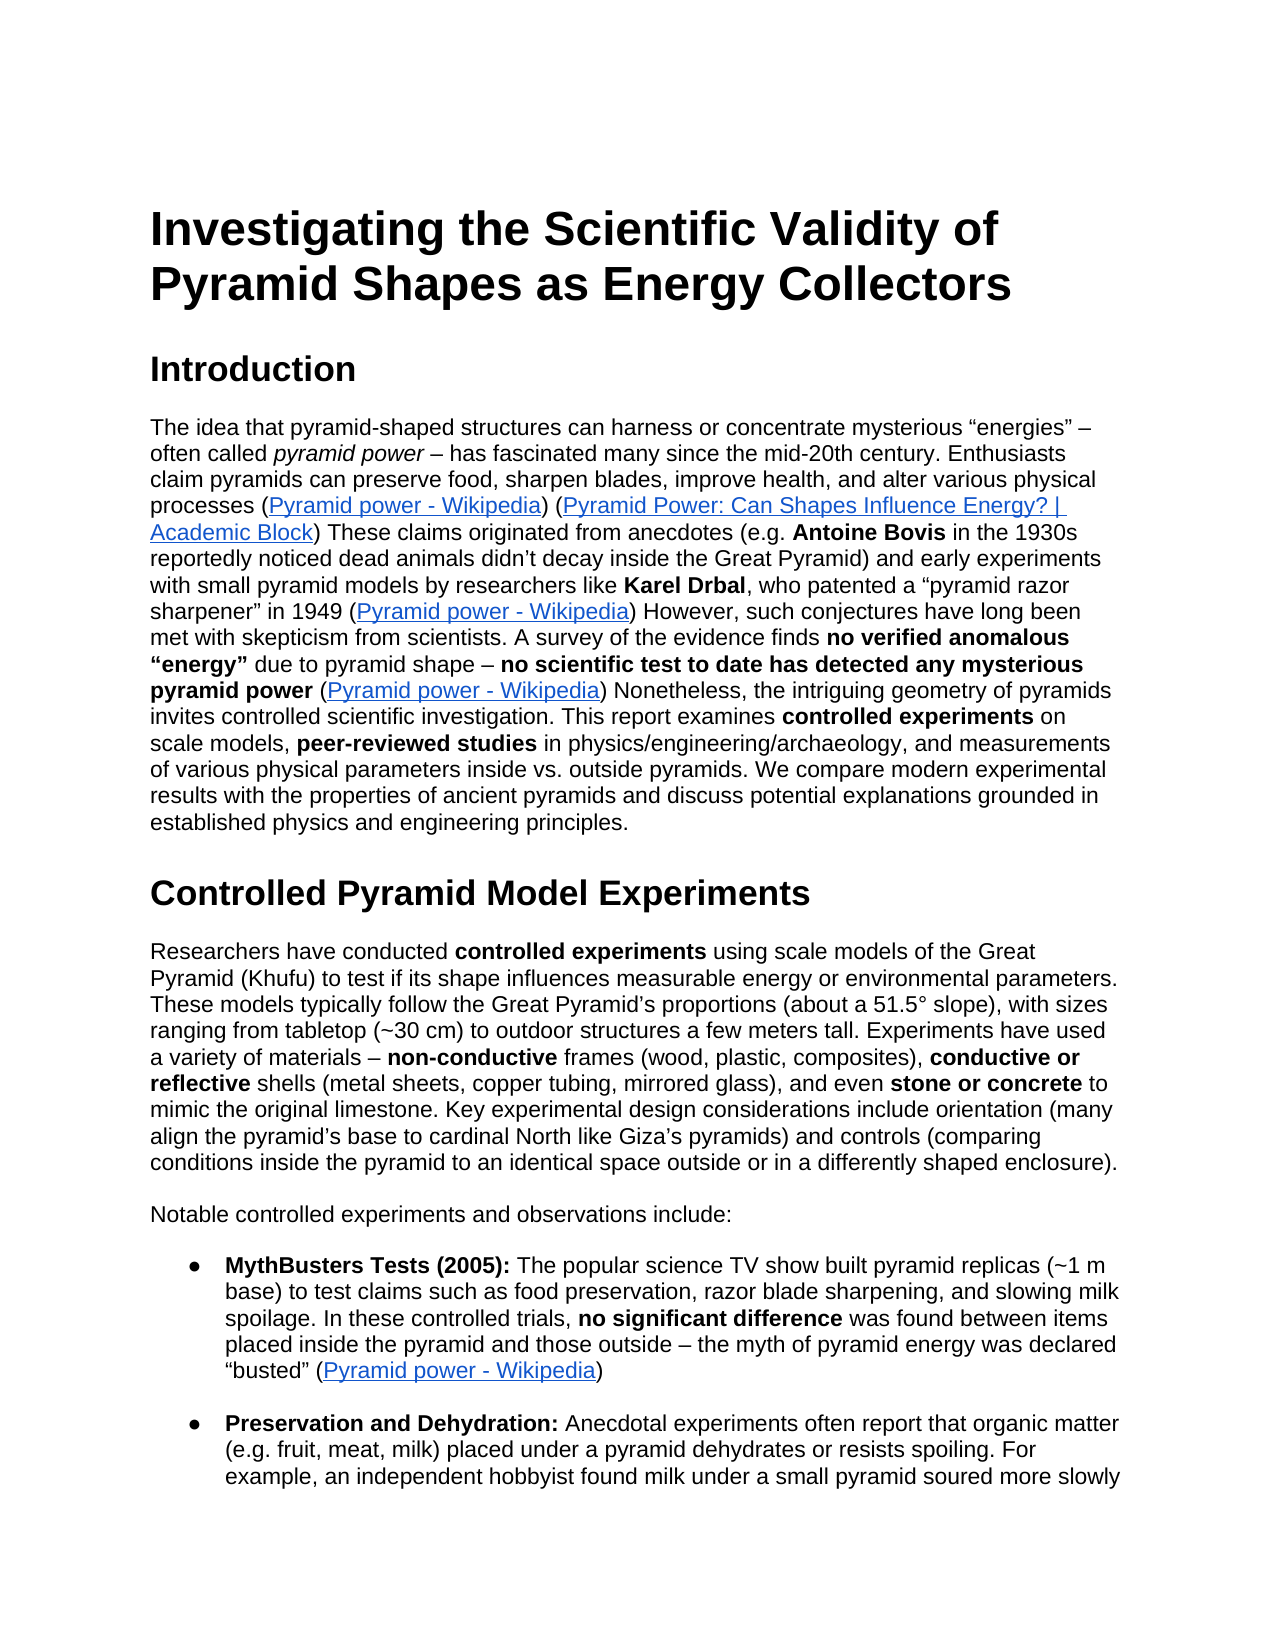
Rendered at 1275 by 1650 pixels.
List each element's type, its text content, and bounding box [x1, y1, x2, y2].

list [187, 1410, 1125, 1489]
list MythBusters Tests (2005): The popular science TV show built pyramid replicas (~1 m base) to test claims such as food preservation, razor blade sharpening, and slowing milk spoilage. In these controlled trials, no significant difference was found between items placed inside the pyramid and those outside – the myth of pyramid energy was declared “busted” (Pyramid power - Wikipedia) [187, 1252, 1125, 1410]
subtitle Investigating the Scientific Validity of Pyramid Shapes as Energy Collectors [150, 200, 1125, 310]
subtitle Controlled Pyramid Model Experiments [150, 873, 1125, 913]
text The idea that pyramid-shaped structures can harness or concentrate mysterious “energies” – often called pyramid power – has fascinated many since the mid-20th century. Enthusiasts claim pyramids can preserve food, sharpen blades, improve health, and alter various physical processes (Pyramid power - Wikipedia) (Pyramid Power: Can Shapes Influence Energy? | Academic Block) These claims originated from anecdotes (e.g. Antoine Bovis in the 1930s reportedly noticed dead animals didn’t decay inside the Great Pyramid) and early experiments with small pyramid models by researchers like Karel Drbal, who patented a “pyramid razor sharpener” in 1949 (Pyramid power - Wikipedia) However, such conjectures have long been met with skepticism from scientists. A survey of the evidence finds no verified anomalous “energy” due to pyramid shape – no scientific test to date has detected any mysterious pyramid power (Pyramid power - Wikipedia) Nonetheless, the intriguing geometry of pyramids invites controlled scientific investigation. This report examines controlled experiments on scale models, peer-reviewed studies in physics/engineering/archaeology, and measurements of various physical parameters inside vs. outside pyramids. We compare modern experimental results with the properties of ancient pyramids and discuss potential explanations grounded in established physics and engineering principles. [150, 413, 1125, 835]
subtitle Introduction [150, 348, 1125, 388]
text Notable controlled experiments and observations include: [150, 1201, 1125, 1227]
text Researchers have conducted controlled experiments using scale models of the Great Pyramid (Khufu) to test if its shape influences measurable energy or environmental parameters. These models typically follow the Great Pyramid’s proportions (about a 51.5° slope), with sizes ranging from tabletop (~30 cm) to outdoor structures a few meters tall. Experiments have used a variety of materials – non-conductive frames (wood, plastic, composites), conductive or reflective shells (metal sheets, copper tubing, mirrored glass), and even stone or concrete to mimic the original limestone. Key experimental design considerations include orientation (many align the pyramid’s base to cardinal North like Giza’s pyramids) and controls (comparing conditions inside the pyramid to an identical space outside or in a differently shaped enclosure). [150, 938, 1125, 1176]
